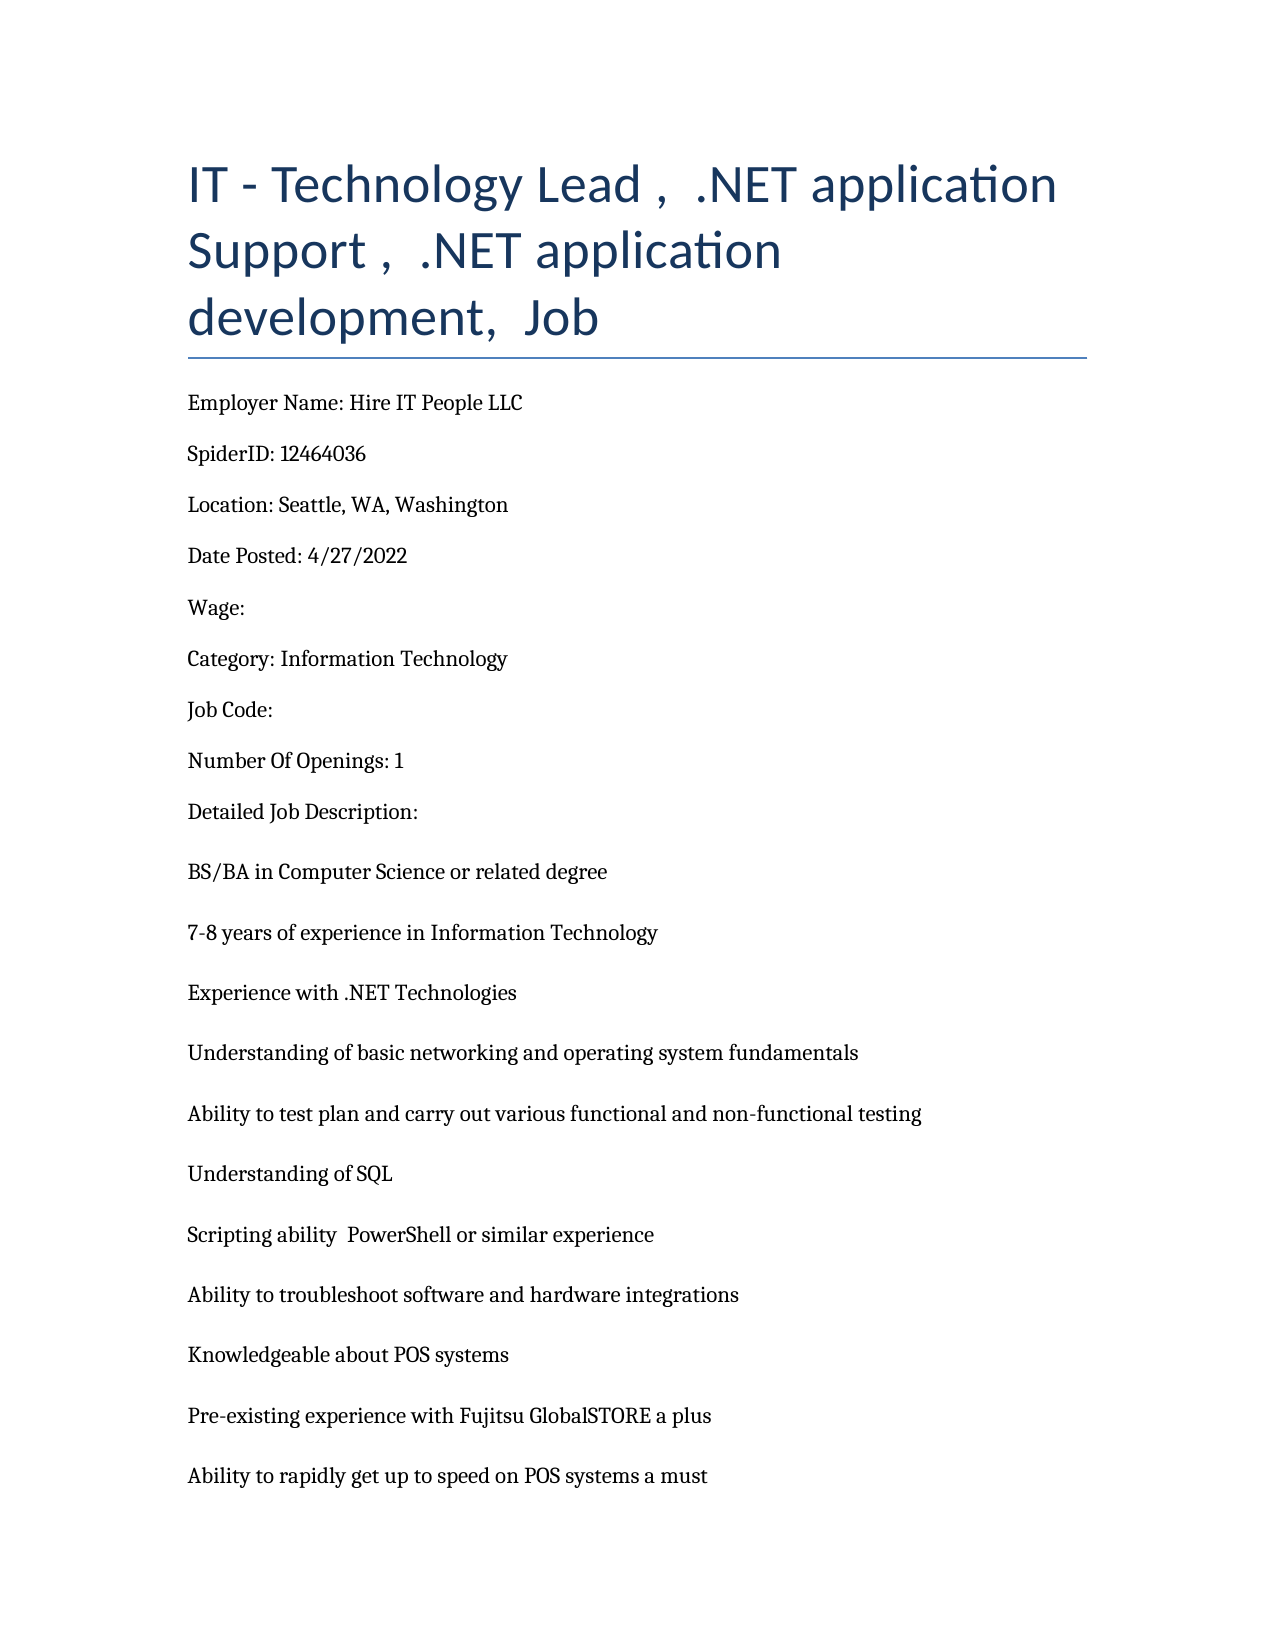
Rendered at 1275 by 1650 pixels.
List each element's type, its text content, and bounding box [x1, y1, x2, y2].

text Wage: [187, 594, 1087, 621]
title IT - Technology Lead , .NET application Support , .NET application development, Job [187, 150, 1087, 359]
text SpiderID: 12464036 [187, 441, 1087, 467]
text Employer Name: Hire IT People LLC [187, 390, 1087, 416]
text Location: Seattle, WA, Washington [187, 492, 1087, 518]
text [187, 798, 1087, 1489]
text Job Code: [187, 696, 1087, 723]
text Number Of Openings: 1 [187, 747, 1087, 774]
text Category: Information Technology [187, 645, 1087, 672]
text Date Posted: 4/27/2022 [187, 543, 1087, 569]
